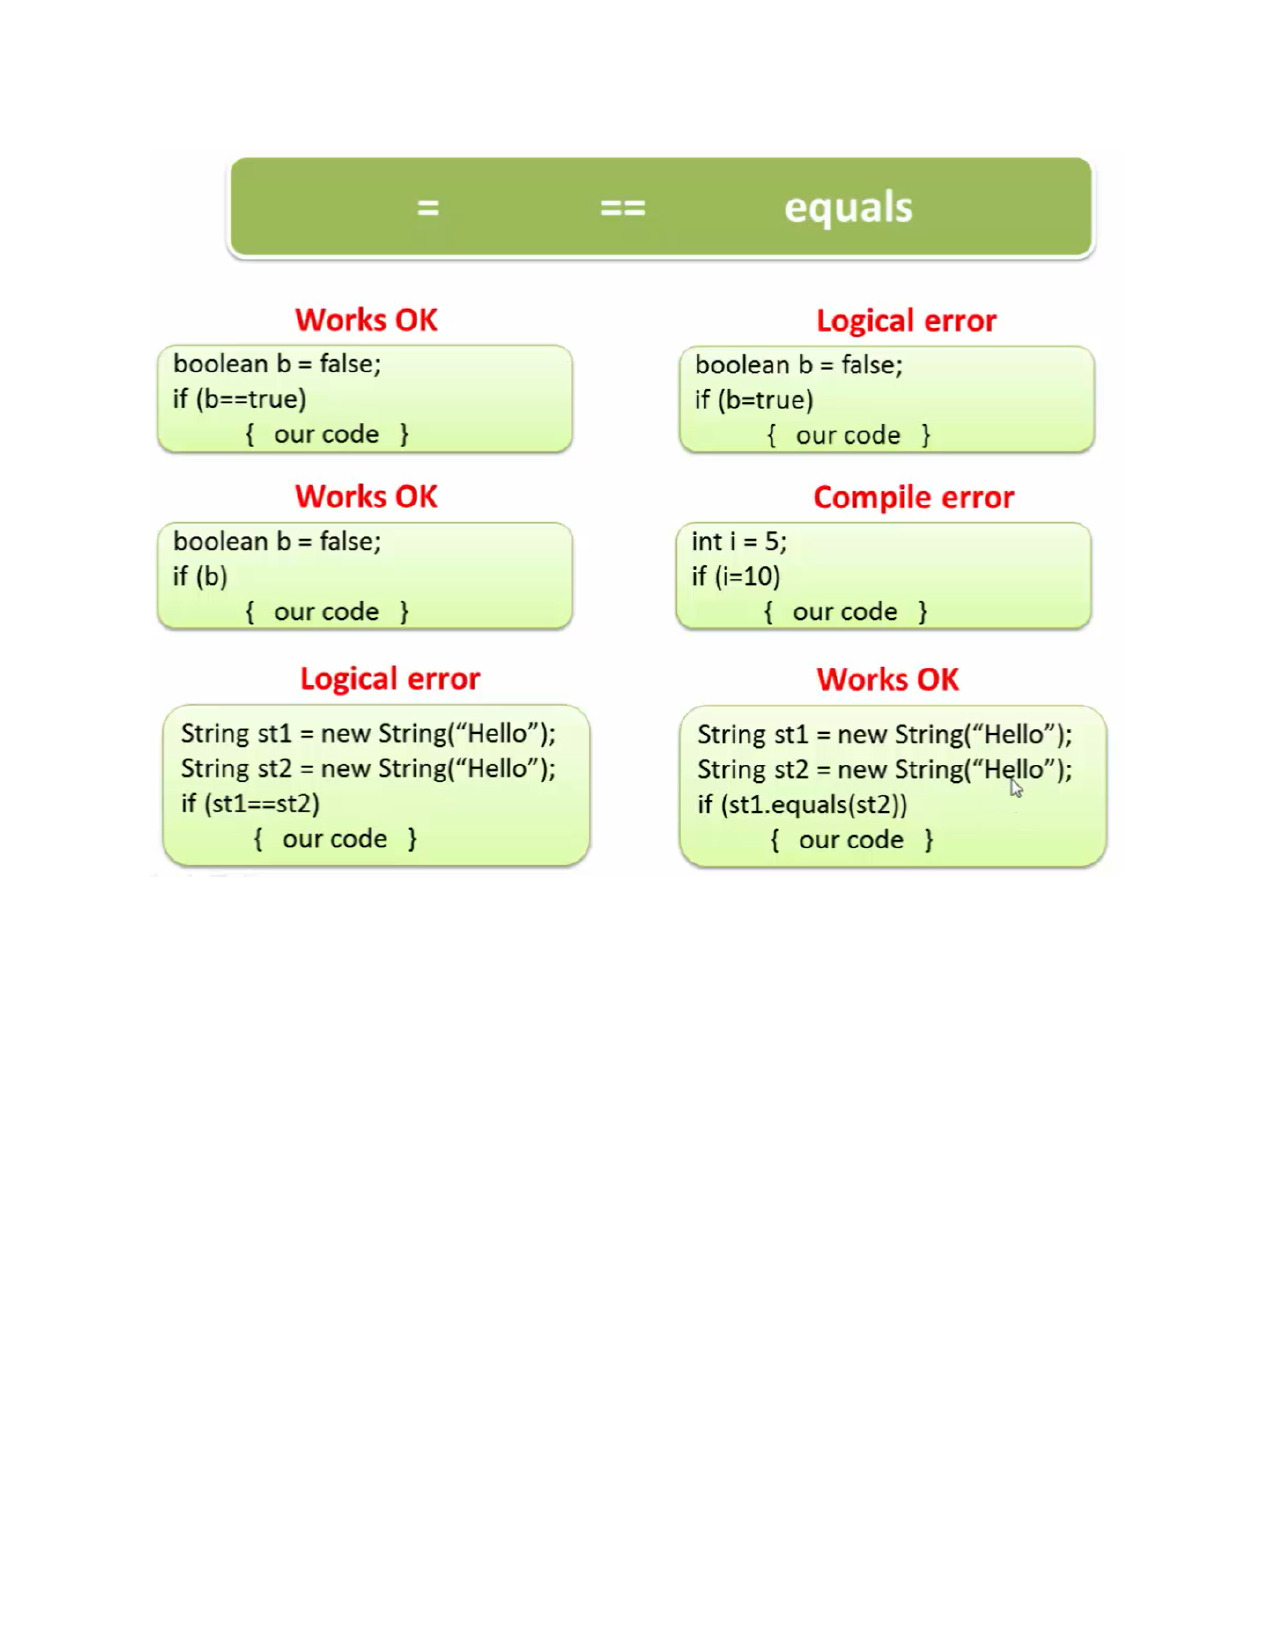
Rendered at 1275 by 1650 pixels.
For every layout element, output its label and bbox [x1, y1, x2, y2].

picture [150, 150, 1125, 877]
